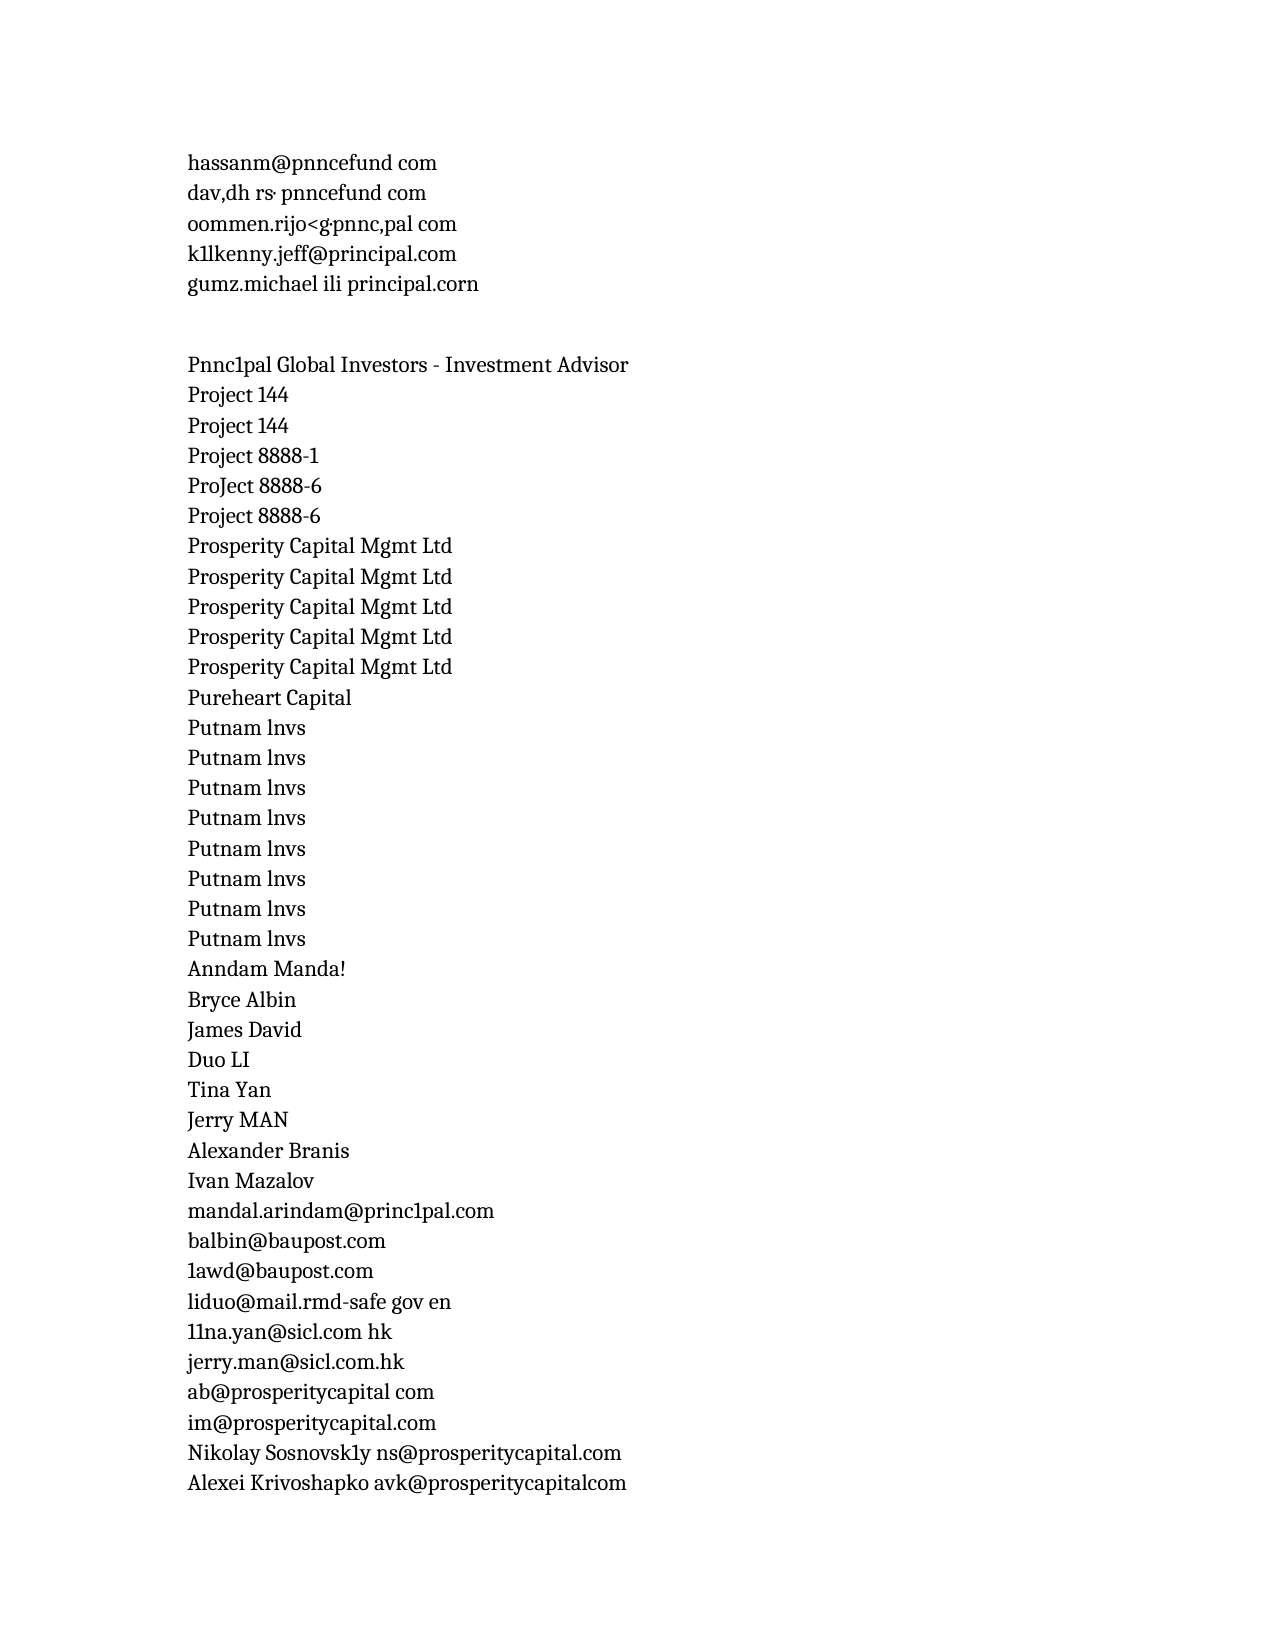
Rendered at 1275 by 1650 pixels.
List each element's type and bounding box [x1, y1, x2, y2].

text [187, 150, 1087, 327]
text [187, 352, 1087, 1496]
